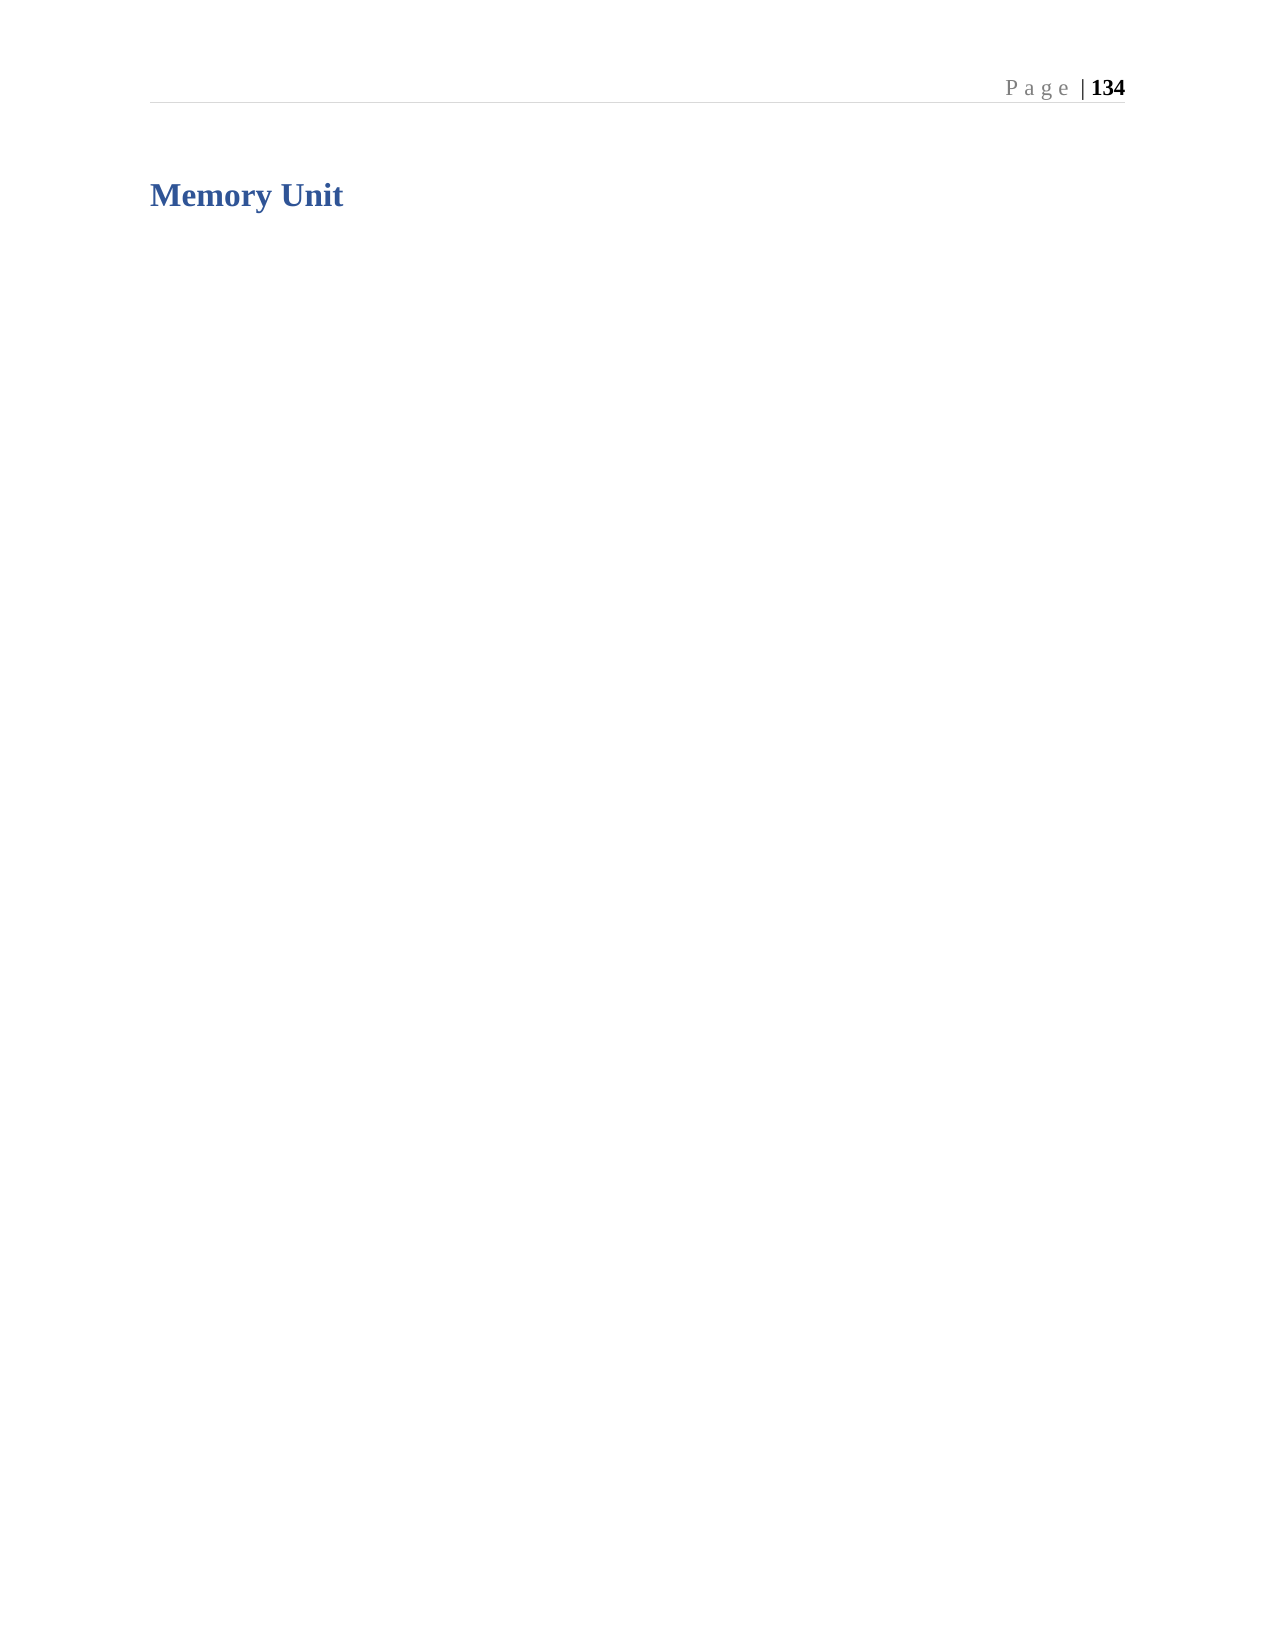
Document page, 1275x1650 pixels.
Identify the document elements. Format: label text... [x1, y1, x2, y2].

subtitle Memory Unit [150, 175, 1125, 213]
